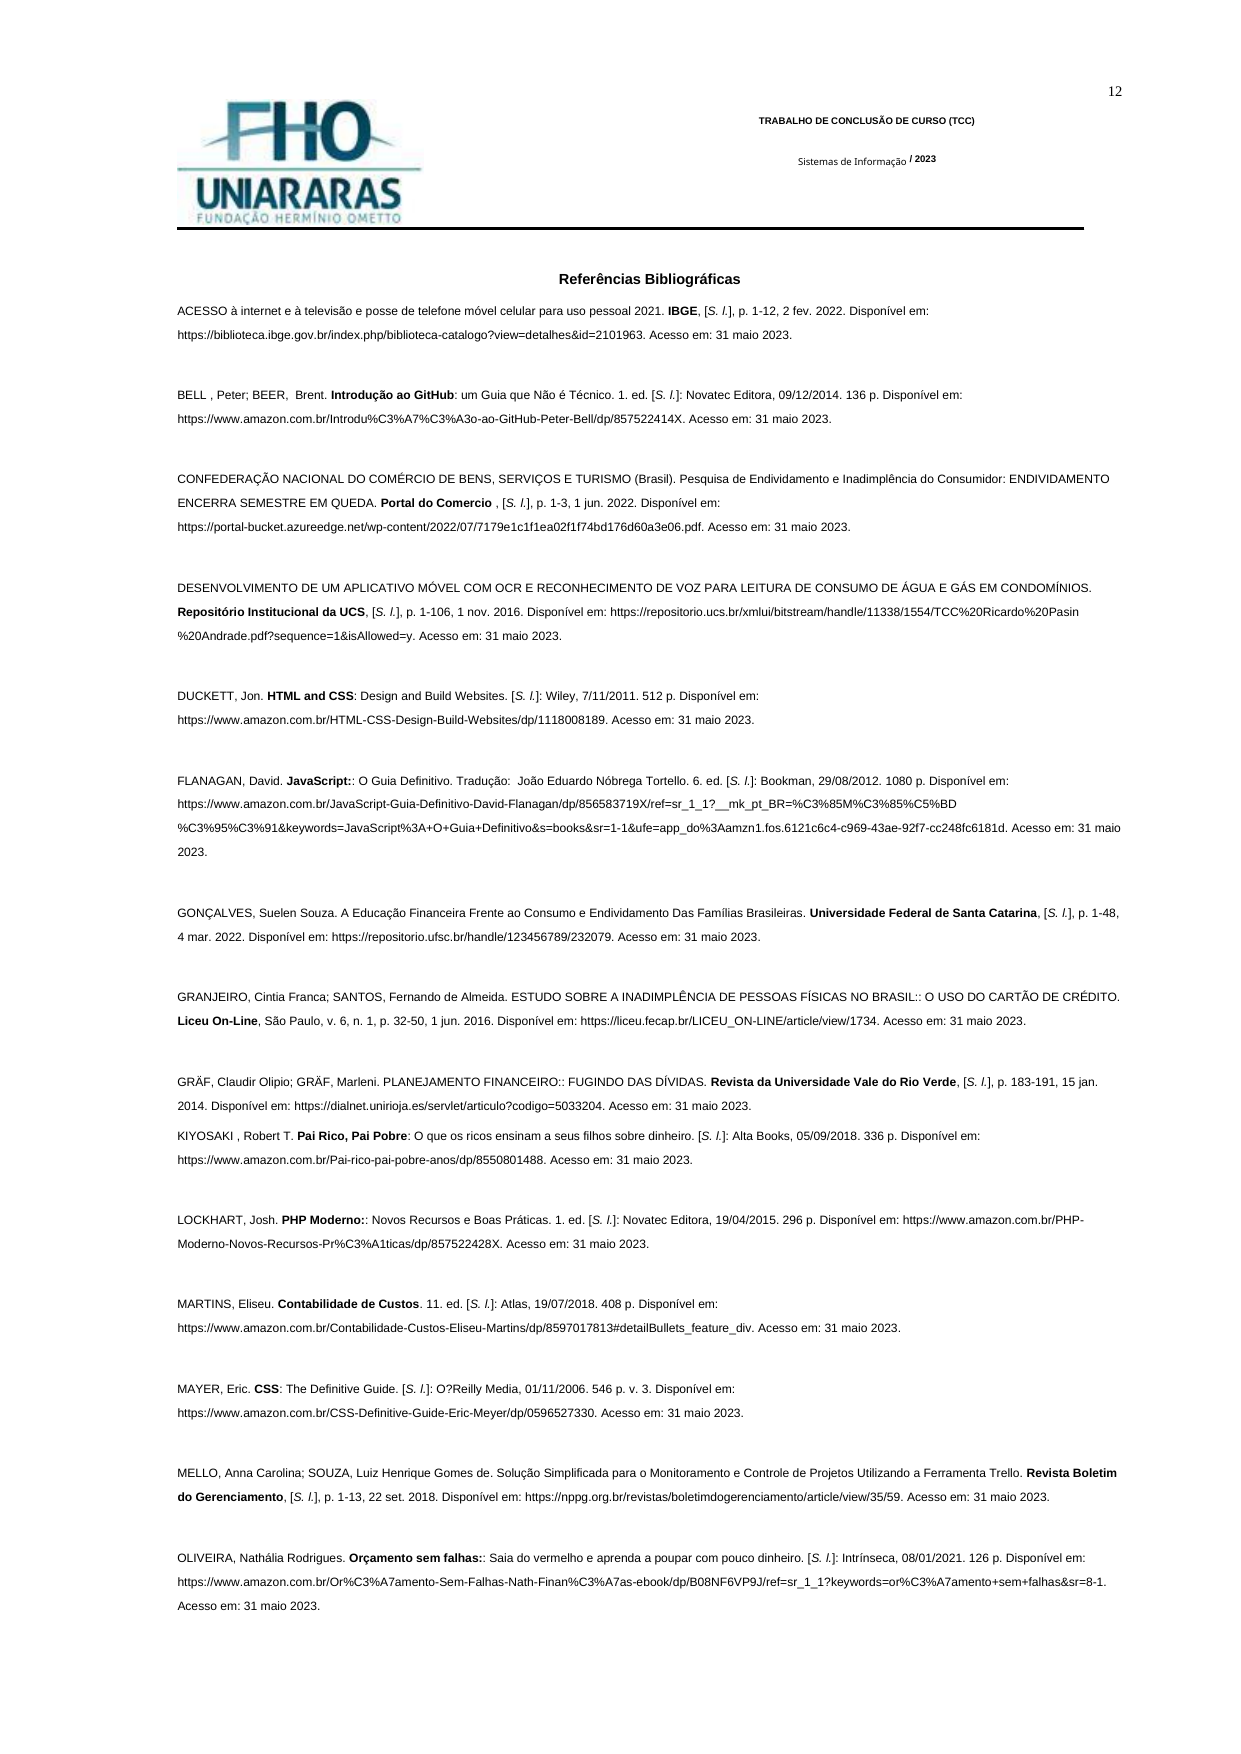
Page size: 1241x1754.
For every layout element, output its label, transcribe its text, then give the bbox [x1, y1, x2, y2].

text Referências Bibliográficas [177, 258, 1122, 287]
text DUCKETT, Jon. HTML and CSS: Design and Build Websites. [S. l.]: Wiley, 7/11/2011. 512 p. Disponível em: https://www.amazon.com.br/HTML-CSS-Design-Build-Websites/dp/1118008189. Acesso em: 31 maio 2023. [177, 679, 1122, 727]
text OLIVEIRA, Nathália Rodrigues. Orçamento sem falhas:: Saia do vermelho e aprenda a poupar com pouco dinheiro. [S. l.]: Intrínseca, 08/01/2021. 126 p. Disponível em: https://www.amazon.com.br/Or%C3%A7amento-Sem-Falhas-Nath-Finan%C3%A7as-ebook/dp/B08NF6VP9J/ref=sr_1_1?keywords=or%C3%A7amento+sem+falhas&sr=8-1. Acesso em: 31 maio 2023. [177, 1541, 1122, 1612]
text DESENVOLVIMENTO DE UM APLICATIVO MÓVEL COM OCR E RECONHECIMENTO DE VOZ PARA LEITURA DE CONSUMO DE ÁGUA E GÁS EM CONDOMÍNIOS. Repositório Institucional da UCS, [S. l.], p. 1-106, 1 nov. 2016. Disponível em: https://repositorio.ucs.br/xmlui/bitstream/handle/11338/1554/TCC%20Ricardo%20Pasin%20Andrade.pdf?sequence=1&isAllowed=y. Acesso em: 31 maio 2023. [177, 571, 1122, 643]
text GRANJEIRO, Cintia Franca; SANTOS, Fernando de Almeida. ESTUDO SOBRE A INADIMPLÊNCIA DE PESSOAS FÍSICAS NO BRASIL:: O USO DO CARTÃO DE CRÉDITO. Liceu On-Line, São Paulo, v. 6, n. 1, p. 32-50, 1 jun. 2016. Disponível em: https://liceu.fecap.br/LICEU_ON-LINE/article/view/1734. Acesso em: 31 maio 2023. [177, 980, 1122, 1028]
text CONFEDERAÇÃO NACIONAL DO COMÉRCIO DE BENS, SERVIÇOS E TURISMO (Brasil). Pesquisa de Endividamento e Inadimplência do Consumidor: ENDIVIDAMENTO ENCERRA SEMESTRE EM QUEDA. Portal do Comercio , [S. l.], p. 1-3, 1 jun. 2022. Disponível em: https://portal-bucket.azureedge.net/wp-content/2022/07/7179e1c1f1ea02f1f74bd176d60a3e06.pdf. Acesso em: 31 maio 2023. [177, 462, 1122, 534]
text MARTINS, Eliseu. Contabilidade de Custos. 11. ed. [S. l.]: Atlas, 19/07/2018. 408 p. Disponível em: https://www.amazon.com.br/Contabilidade-Custos-Eliseu-Martins/dp/8597017813#detailBullets_feature_div. Acesso em: 31 maio 2023. [177, 1287, 1122, 1335]
text BELL , Peter; BEER, Brent. Introdução ao GitHub: um Guia que Não é Técnico. 1. ed. [S. l.]: Novatec Editora, 09/12/2014. 136 p. Disponível em: https://www.amazon.com.br/Introdu%C3%A7%C3%A3o-ao-GitHub-Peter-Bell/dp/857522414X. Acesso em: 31 maio 2023. [177, 378, 1122, 426]
text LOCKHART, Josh. PHP Moderno:: Novos Recursos e Boas Práticas. 1. ed. [S. l.]: Novatec Editora, 19/04/2015. 296 p. Disponível em: https://www.amazon.com.br/PHP-Moderno-Novos-Recursos-Pr%C3%A1ticas/dp/857522428X. Acesso em: 31 maio 2023. [177, 1203, 1122, 1251]
text MELLO, Anna Carolina; SOUZA, Luiz Henrique Gomes de. Solução Simplificada para o Monitoramento e Controle de Projetos Utilizando a Ferramenta Trello. Revista Boletim do Gerenciamento, [S. l.], p. 1-13, 22 set. 2018. Disponível em: https://nppg.org.br/revistas/boletimdogerenciamento/article/view/35/59. Acesso em: 31 maio 2023. [177, 1456, 1122, 1504]
text GONÇALVES, Suelen Souza. A Educação Financeira Frente ao Consumo e Endividamento Das Famílias Brasileiras. Universidade Federal de Santa Catarina, [S. l.], p. 1-48, 4 mar. 2022. Disponível em: https://repositorio.ufsc.br/handle/123456789/232079. Acesso em: 31 maio 2023. [177, 896, 1122, 944]
text ACESSO à internet e à televisão e posse de telefone móvel celular para uso pessoal 2021. IBGE, [S. l.], p. 1-12, 2 fev. 2022. Disponível em: https://biblioteca.ibge.gov.br/index.php/biblioteca-catalogo?view=detalhes&id=2101963. Acesso em: 31 maio 2023. [177, 294, 1122, 342]
picture [177, 99, 424, 225]
text GRÄF, Claudir Olipio; GRÄF, Marleni. PLANEJAMENTO FINANCEIRO:: FUGINDO DAS DÍVIDAS. Revista da Universidade Vale do Rio Verde, [S. l.], p. 183-191, 15 jan. 2014. Disponível em: https://dialnet.unirioja.es/servlet/articulo?codigo=5033204. Acesso em: 31 maio 2023. [177, 1064, 1122, 1112]
text KIYOSAKI , Robert T. Pai Rico, Pai Pobre: O que os ricos ensinam a seus filhos sobre dinheiro. [S. l.]: Alta Books, 05/09/2018. 336 p. Disponível em: https://www.amazon.com.br/Pai-rico-pai-pobre-anos/dp/8550801488. Acesso em: 31 maio 2023. [177, 1119, 1122, 1167]
text FLANAGAN, David. JavaScript:: O Guia Definitivo. Tradução: João Eduardo Nóbrega Tortello. 6. ed. [S. l.]: Bookman, 29/08/2012. 1080 p. Disponível em: https://www.amazon.com.br/JavaScript-Guia-Definitivo-David-Flanagan/dp/856583719X/ref=sr_1_1?__mk_pt_BR=%C3%85M%C3%85%C5%BD%C3%95%C3%91&keywords=JavaScript%3A+O+Guia+Definitivo&s=books&sr=1-1&ufe=app_do%3Aamzn1.fos.6121c6c4-c969-43ae-92f7-cc248fc6181d. Acesso em: 31 maio 2023. [177, 763, 1122, 859]
text MAYER, Eric. CSS: The Definitive Guide. [S. l.]: O?Reilly Media, 01/11/2006. 546 p. v. 3. Disponível em: https://www.amazon.com.br/CSS-Definitive-Guide-Eric-Meyer/dp/0596527330. Acesso em: 31 maio 2023. [177, 1372, 1122, 1420]
